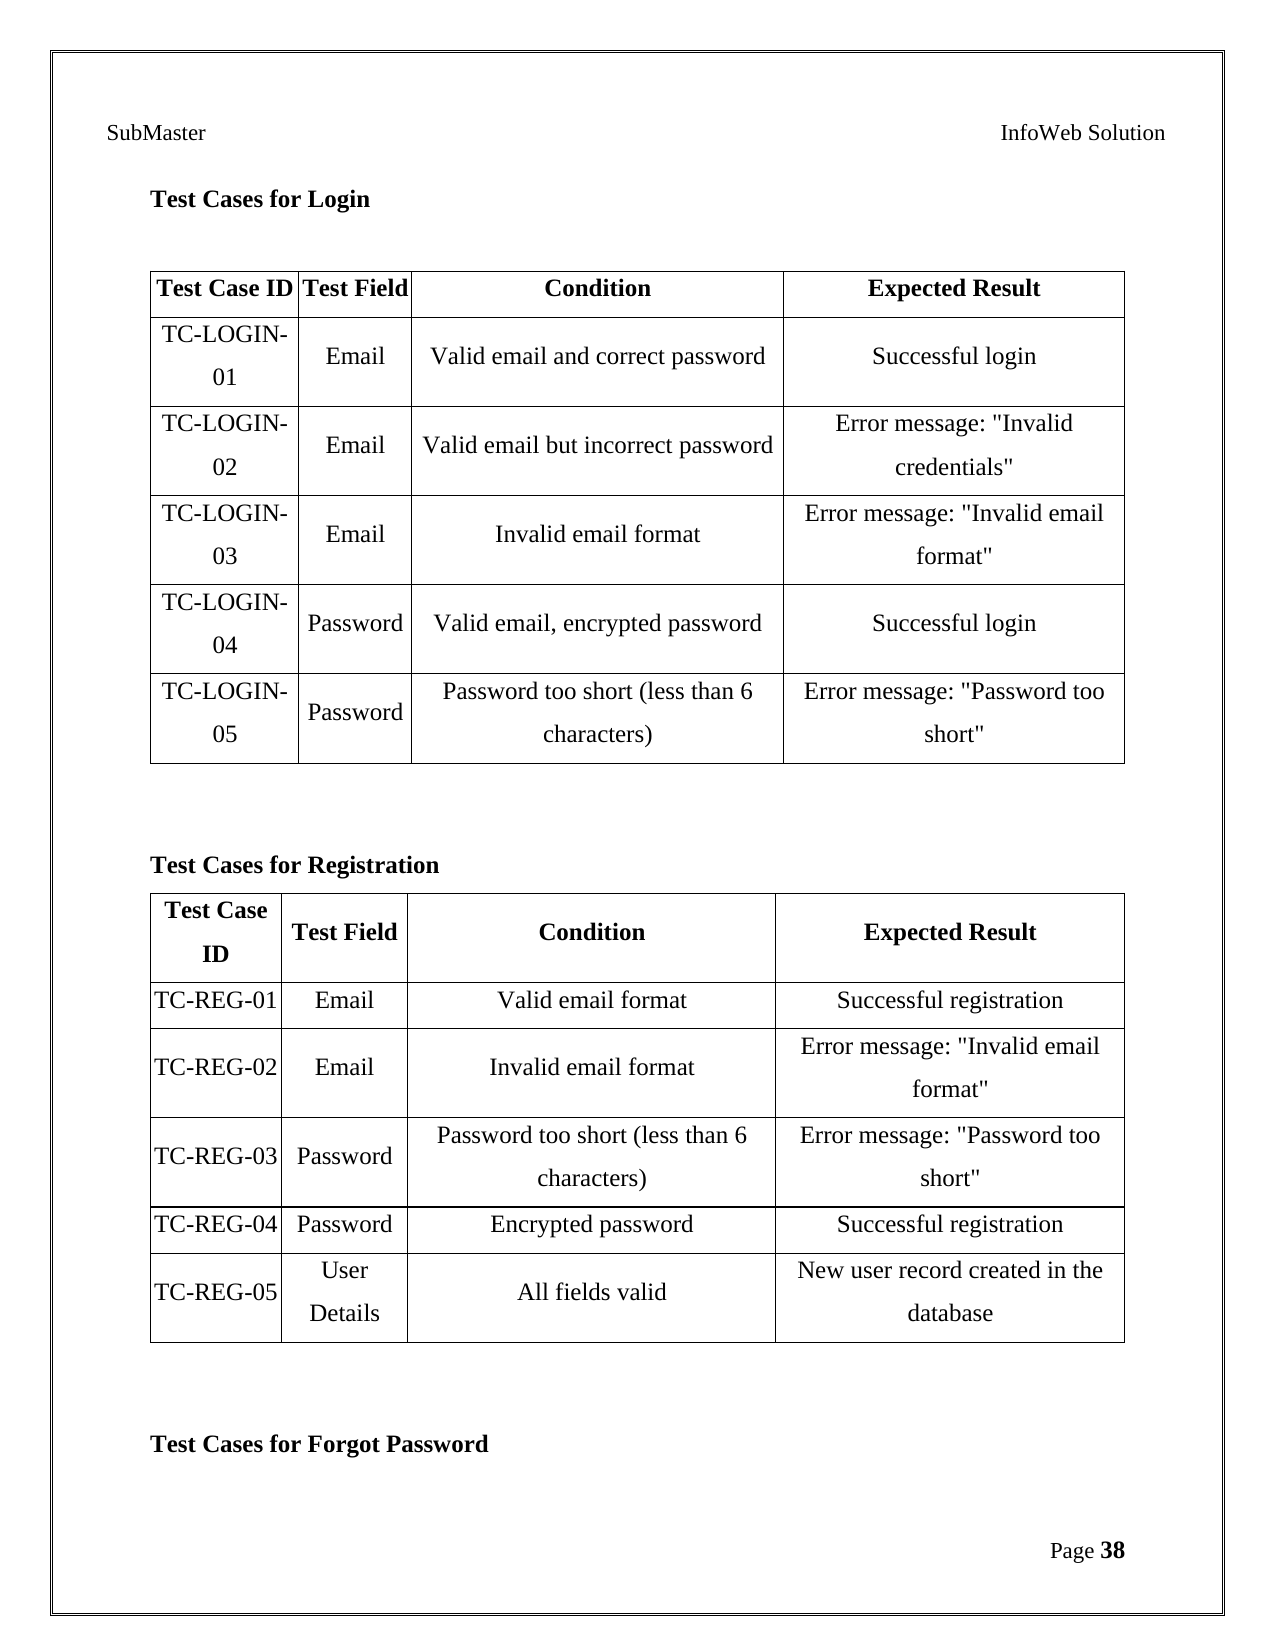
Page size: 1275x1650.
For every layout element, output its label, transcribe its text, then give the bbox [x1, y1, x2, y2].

table_cell TC-REG-03 [151, 1118, 281, 1206]
table_cell Error message: "Invalid email format" [784, 496, 1124, 584]
table_header Condition [408, 894, 775, 982]
table_header Condition [412, 272, 783, 317]
table_cell TC-REG-01 [151, 983, 281, 1028]
text Test Cases for Login [150, 184, 1125, 213]
table_cell Valid email and correct password [412, 318, 783, 406]
table_cell Valid email, encrypted password [412, 585, 783, 673]
table_cell Error message: "Invalid credentials" [784, 407, 1124, 495]
table_cell Valid email format [408, 983, 775, 1028]
text Test Cases for Forgot Password [150, 1429, 1125, 1458]
table_cell Valid email but incorrect password [412, 407, 783, 495]
table_cell Successful login [784, 585, 1124, 673]
table_cell Encrypted password [408, 1208, 775, 1252]
table_cell TC-REG-05 [151, 1254, 281, 1342]
text Test Cases for Registration [150, 850, 1125, 878]
table_cell Password [299, 674, 411, 762]
table_cell Email [299, 407, 411, 495]
table_cell Successful registration [776, 1208, 1124, 1252]
table_cell Invalid email format [412, 496, 783, 584]
table_cell TC-LOGIN-03 [151, 496, 298, 584]
table_cell TC-LOGIN-01 [151, 318, 298, 406]
table_cell TC-REG-02 [151, 1029, 281, 1117]
table_cell Password too short (less than 6 characters) [408, 1118, 775, 1206]
table_cell Email [299, 496, 411, 584]
table_cell User Details [282, 1254, 407, 1342]
table_cell Error message: "Password too short" [776, 1118, 1124, 1206]
table_cell New user record created in the database [776, 1254, 1124, 1342]
table_header Test Field [299, 272, 411, 317]
table_cell Error message: "Password too short" [784, 674, 1124, 762]
table_header Test Case ID [151, 894, 281, 982]
table_header Expected Result [784, 272, 1124, 317]
table_cell Invalid email format [408, 1029, 775, 1117]
table_cell Email [299, 318, 411, 406]
table_header Expected Result [776, 894, 1124, 982]
table_cell Email [282, 1029, 407, 1117]
table_cell Password [282, 1208, 407, 1252]
table_cell Error message: "Invalid email format" [776, 1029, 1124, 1117]
table_cell Successful login [784, 318, 1124, 406]
table_cell Password [282, 1118, 407, 1206]
table_cell Password too short (less than 6 characters) [412, 674, 783, 762]
table_cell TC-LOGIN-04 [151, 585, 298, 673]
table_header Test Case ID [151, 272, 298, 317]
table_cell Successful registration [776, 983, 1124, 1028]
table_cell Password [299, 585, 411, 673]
table_cell Email [282, 983, 407, 1028]
table_cell TC-LOGIN-05 [151, 674, 298, 762]
table_header Test Field [282, 894, 407, 982]
table_cell TC-LOGIN-02 [151, 407, 298, 495]
table_cell All fields valid [408, 1254, 775, 1342]
table_cell TC-REG-04 [151, 1208, 281, 1252]
